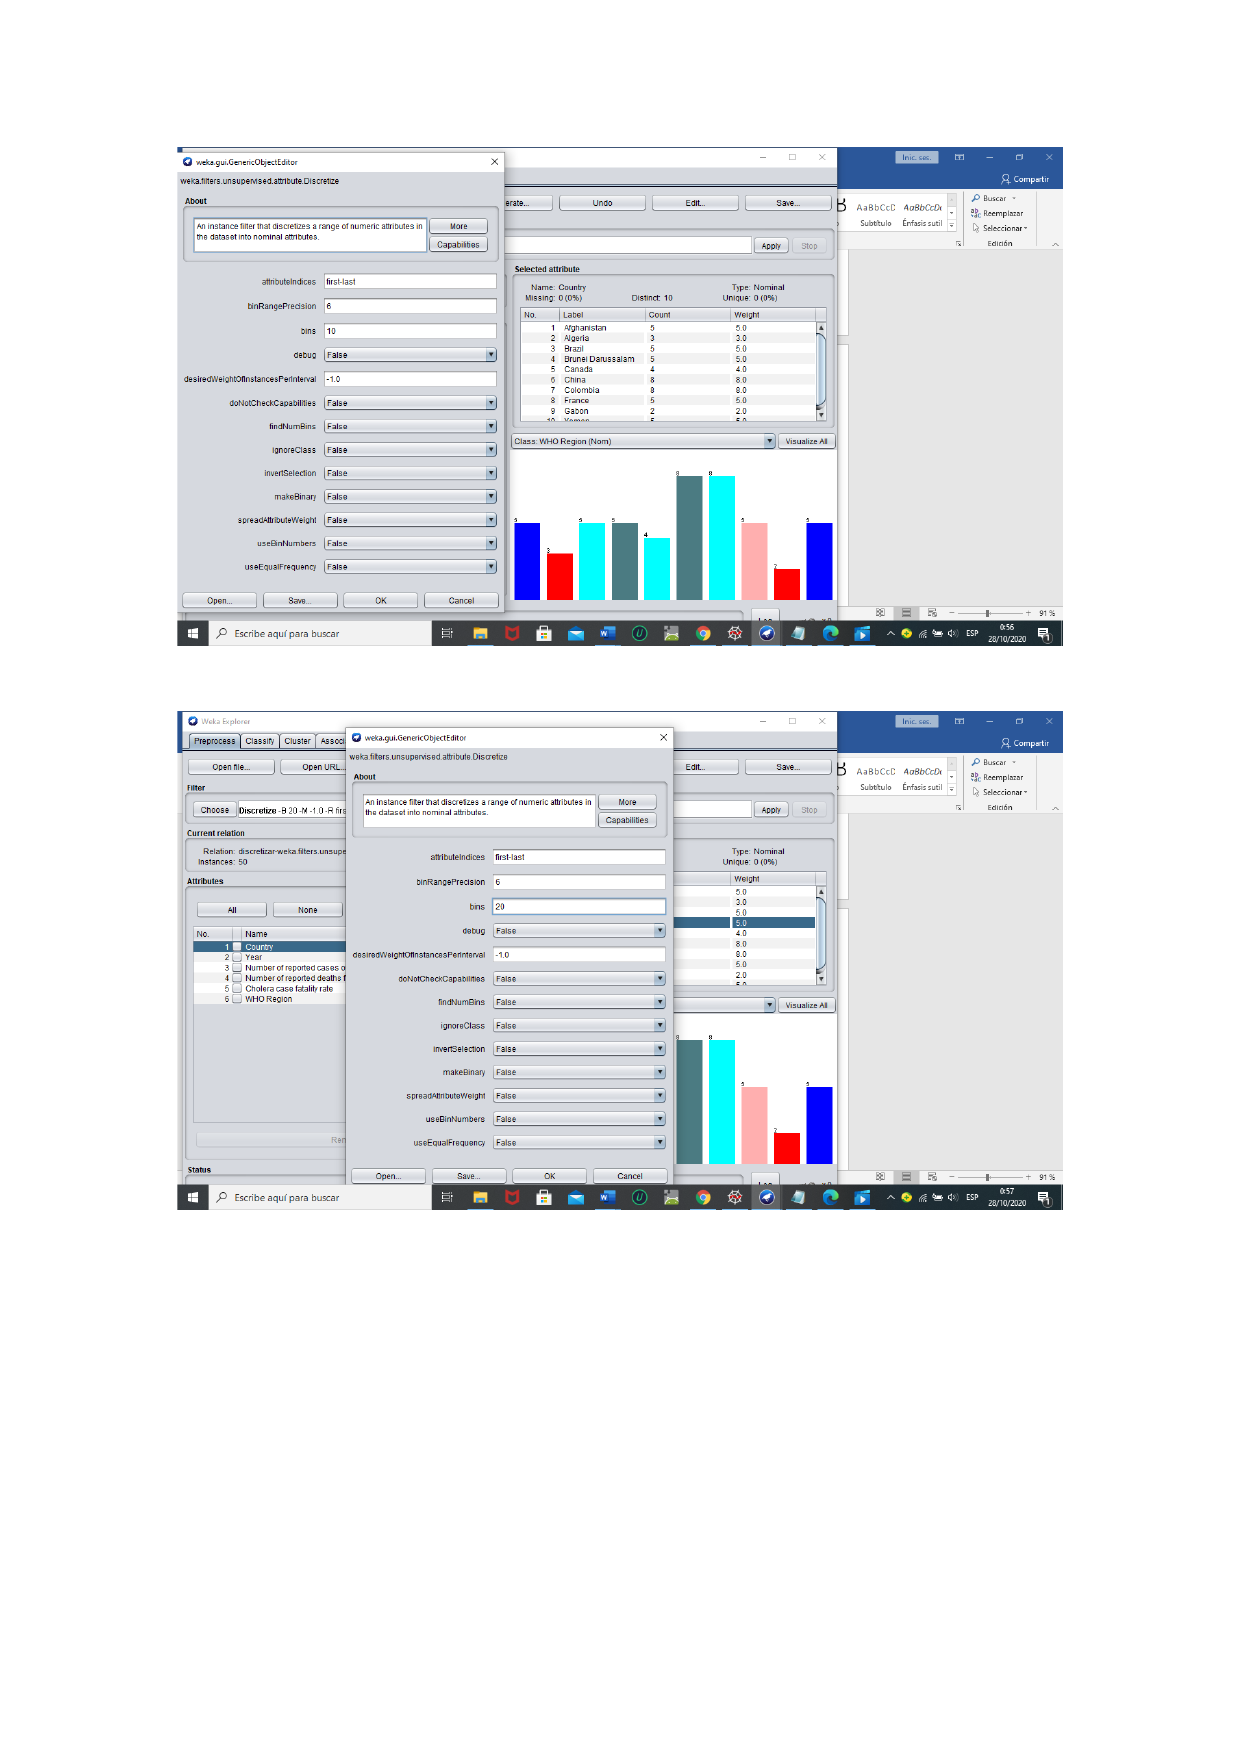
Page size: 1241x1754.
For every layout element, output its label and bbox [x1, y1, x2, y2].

picture [177, 147, 1063, 646]
picture [177, 711, 1063, 1210]
